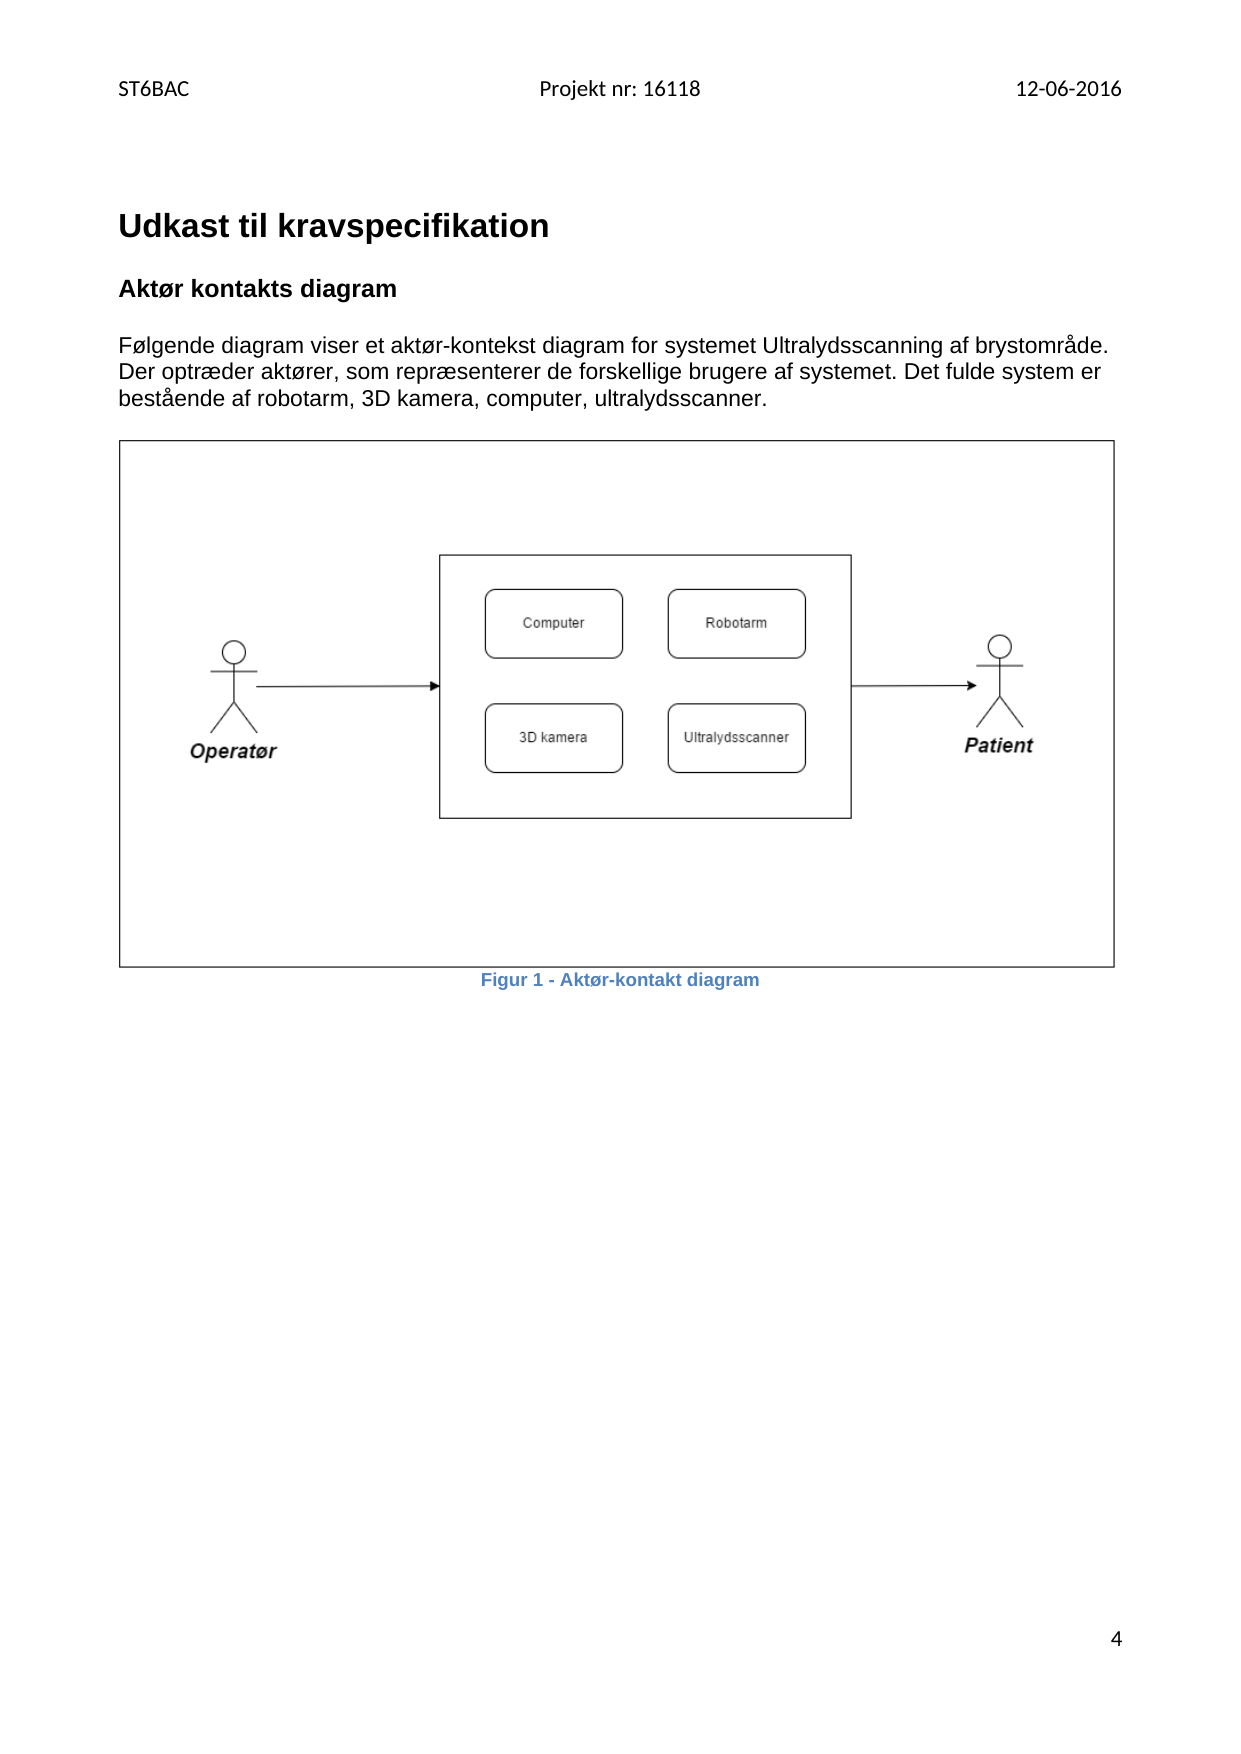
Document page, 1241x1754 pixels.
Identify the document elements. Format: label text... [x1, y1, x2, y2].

picture [118, 439, 1117, 970]
subtitle Aktør kontakts diagram [118, 274, 1122, 303]
text Følgende diagram viser et aktør-kontekst diagram for systemet Ultralydsscanning af brystområde. Der optræder aktører, som repræsenterer de forskellige brugere af systemet. Det fulde system er bestående af robotarm, 3D kamera, computer, ultralydsscanner. [118, 332, 1122, 411]
subtitle Udkast til kravspecifikation [118, 206, 1122, 245]
text Figur 1 - Aktør-kontakt diagram [118, 969, 1122, 991]
